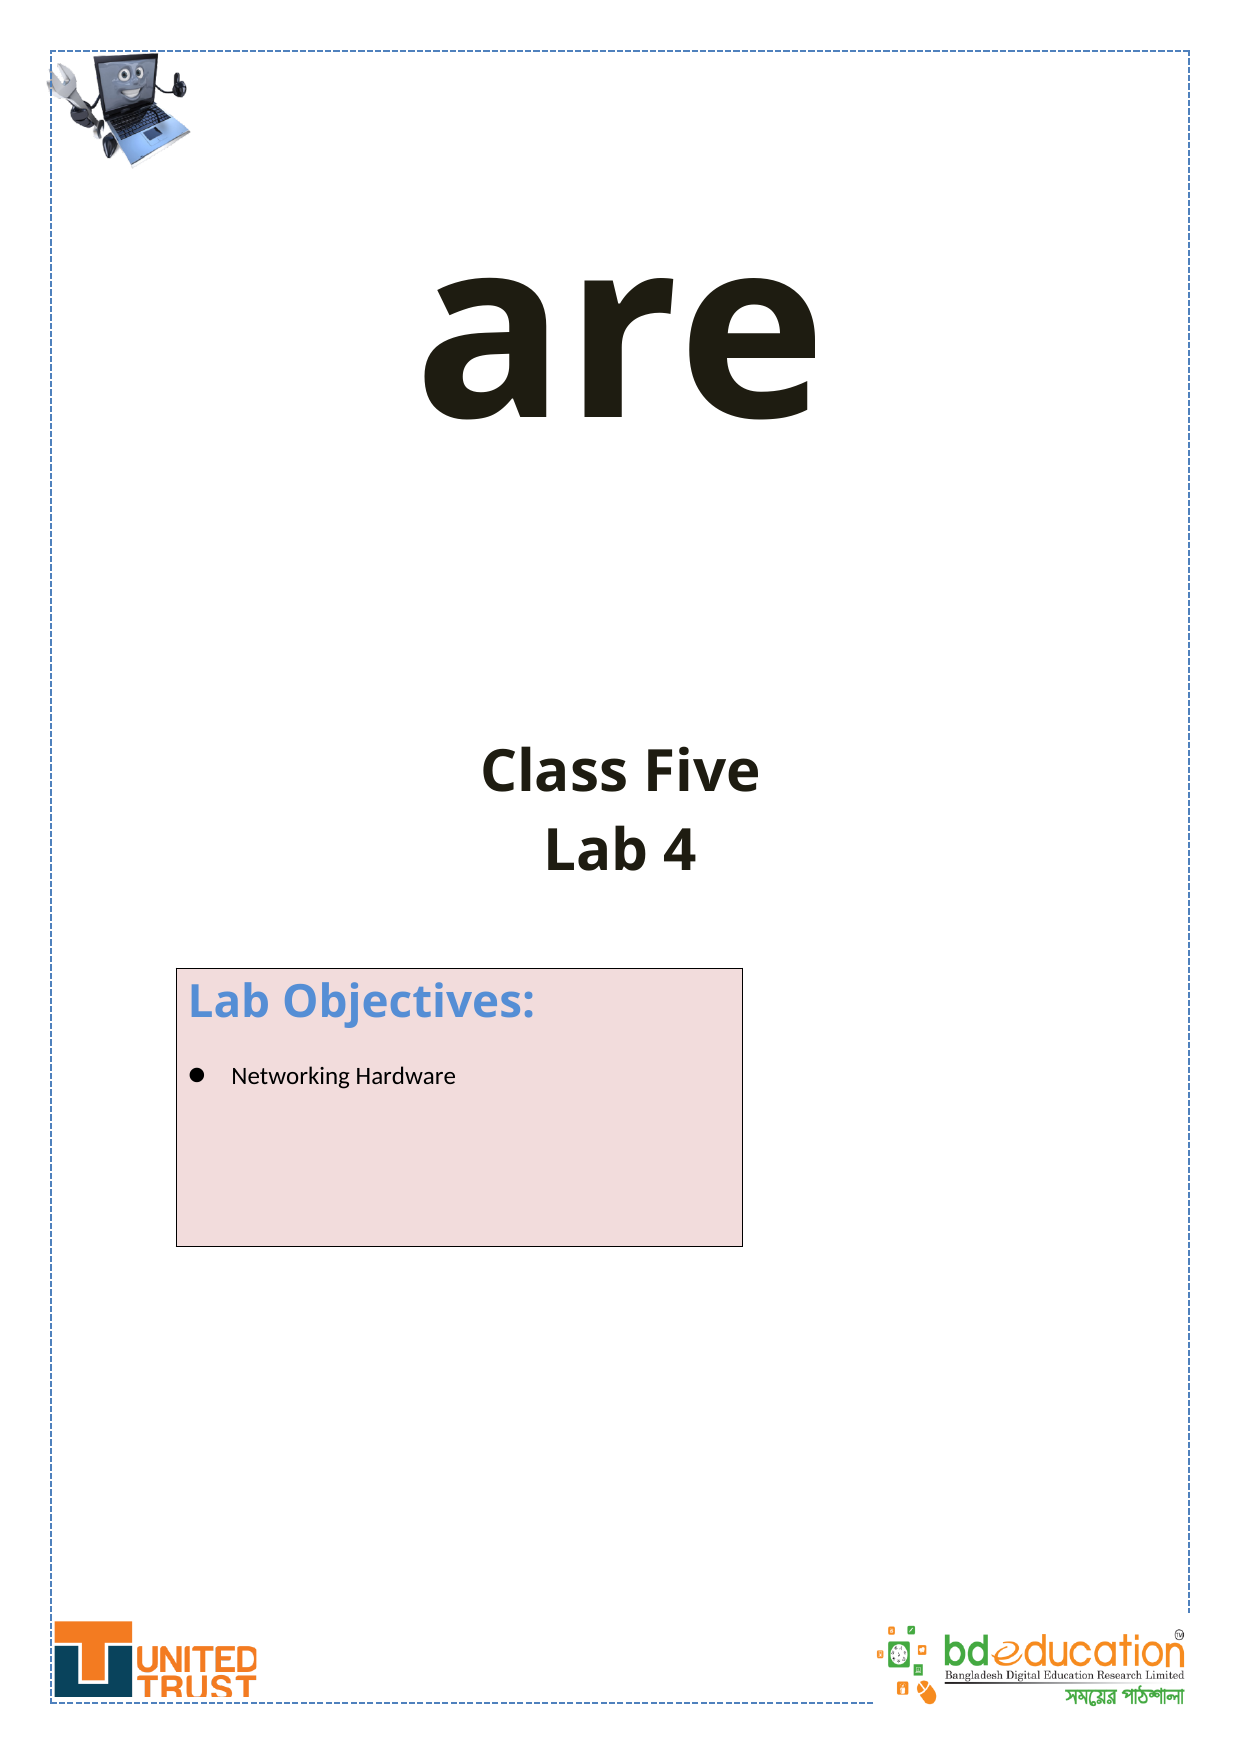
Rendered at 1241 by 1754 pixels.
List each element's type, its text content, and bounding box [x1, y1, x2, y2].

text Lab 4 [187, 808, 1053, 888]
table_header Lab Objectives: Networking Hardware [177, 969, 742, 1246]
text Class Five [187, 729, 1053, 808]
picture [53, 1621, 256, 1697]
picture [873, 1613, 1193, 1707]
text Computer Hardware [187, 150, 1053, 491]
picture [44, 51, 193, 171]
